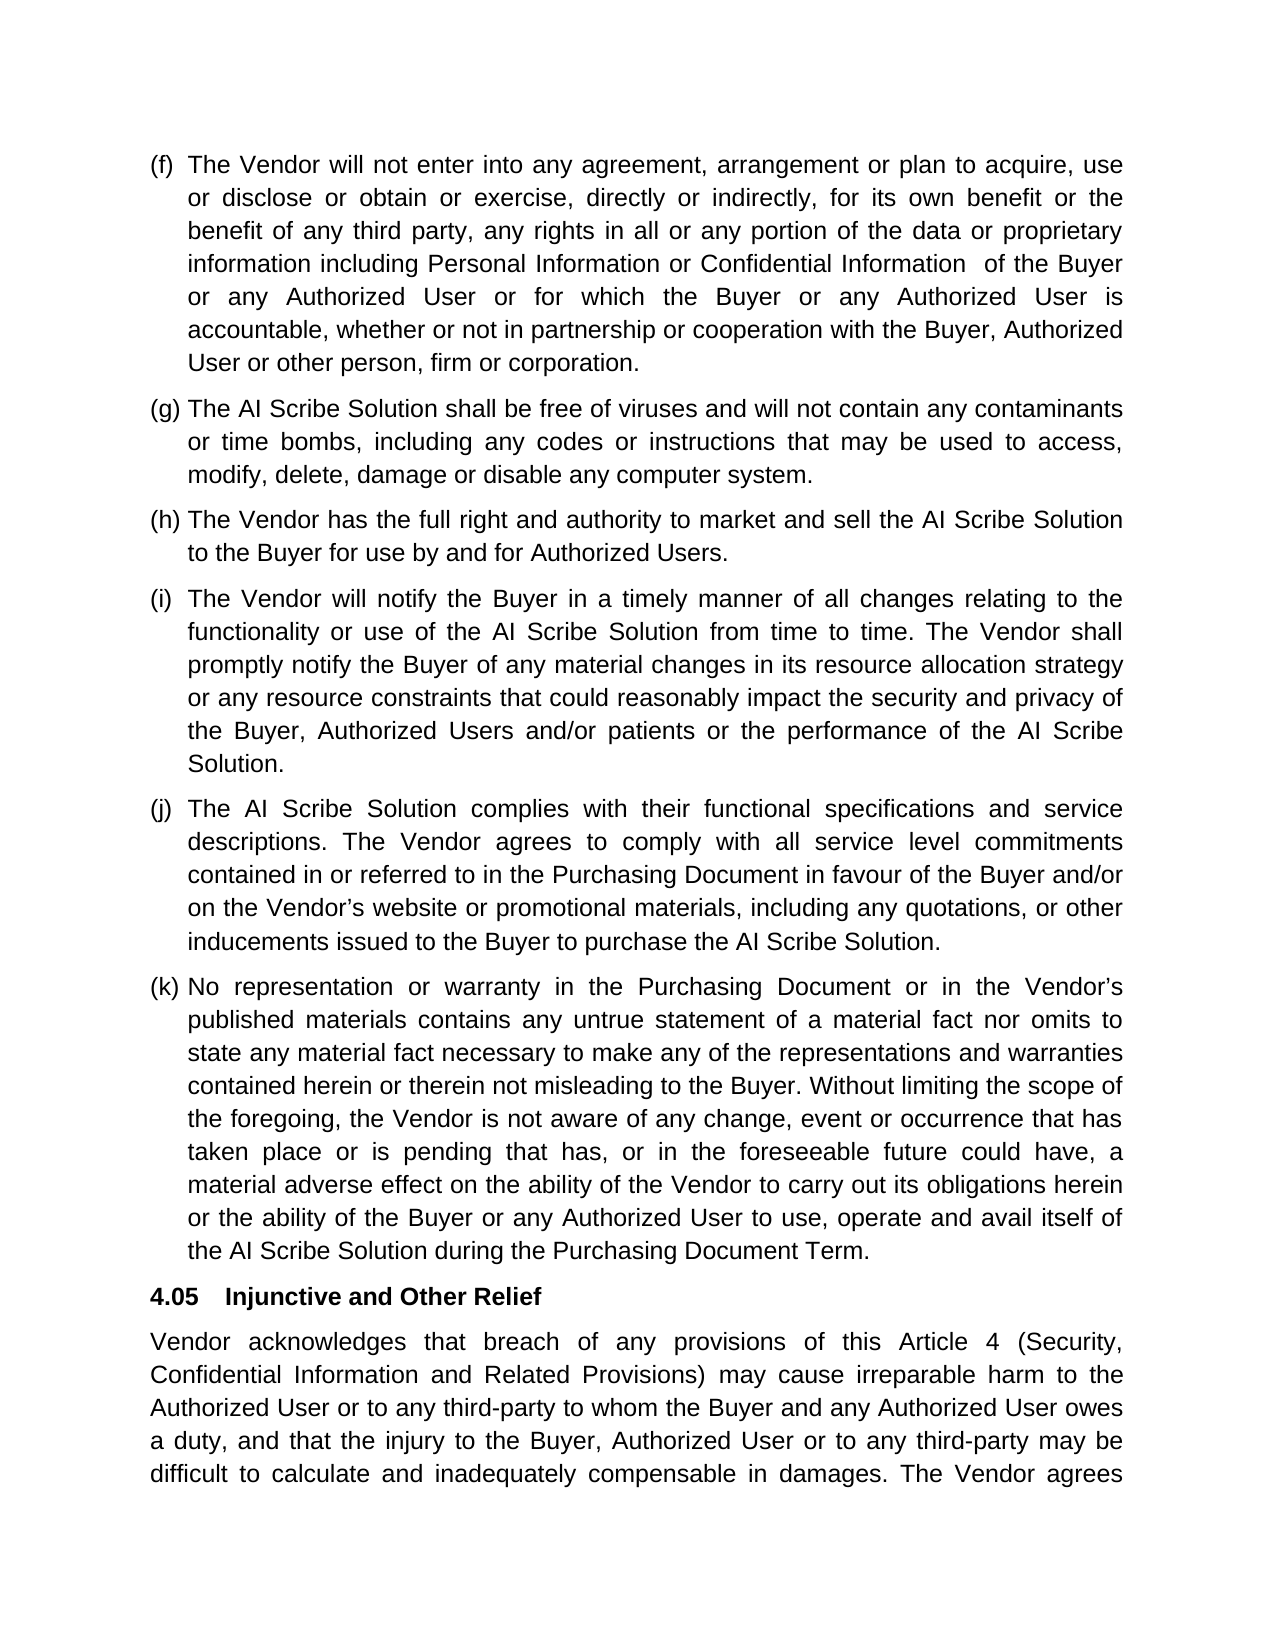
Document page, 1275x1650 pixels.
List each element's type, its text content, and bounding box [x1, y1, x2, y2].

list The Vendor has the full right and authority to market and sell the AI Scribe Solution to the Buyer for use by and for Authorized Users. [150, 505, 1125, 567]
list Injunctive and Other Relief [150, 1282, 1125, 1310]
list The Vendor will not enter into any agreement, arrangement or plan to acquire, use or disclose or obtain or exercise, directly or indirectly, for its own benefit or the benefit of any third party, any rights in all or any portion of the data or proprietary information including Personal Information or Confidential Information of the Buyer or any Authorized User or for which the Buyer or any Authorized User is accountable, whether or not in partnership or cooperation with the Buyer, Authorized User or other person, firm or corporation. [150, 150, 1125, 377]
list The AI Scribe Solution complies with their functional specifications and service descriptions. The Vendor agrees to comply with all service level commitments contained in or referred to in the Purchasing Document in favour of the Buyer and/or on the Vendor’s website or promotional materials, including any quotations, or other inducements issued to the Buyer to purchase the AI Scribe Solution. [150, 794, 1125, 955]
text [150, 1327, 1125, 1488]
list No representation or warranty in the Purchasing Document or in the Vendor’s published materials contains any untrue statement of a material fact nor omits to state any material fact necessary to make any of the representations and warranties contained herein or therein not misleading to the Buyer. Without limiting the scope of the foregoing, the Vendor is not aware of any change, event or occurrence that has taken place or is pending that has, or in the foreseeable future could have, a material adverse effect on the ability of the Vendor to carry out its obligations herein or the ability of the Buyer or any Authorized User to use, operate and avail itself of the AI Scribe Solution during the Purchasing Document Term. [150, 972, 1125, 1265]
list The Vendor will notify the Buyer in a timely manner of all changes relating to the functionality or use of the AI Scribe Solution from time to time. The Vendor shall promptly notify the Buyer of any material changes in its resource allocation strategy or any resource constraints that could reasonably impact the security and privacy of the Buyer, Authorized Users and/or patients or the performance of the AI Scribe Solution. [150, 584, 1125, 778]
list The AI Scribe Solution shall be free of viruses and will not contain any contaminants or time bombs, including any codes or instructions that may be used to access, modify, delete, damage or disable any computer system. [150, 394, 1125, 488]
